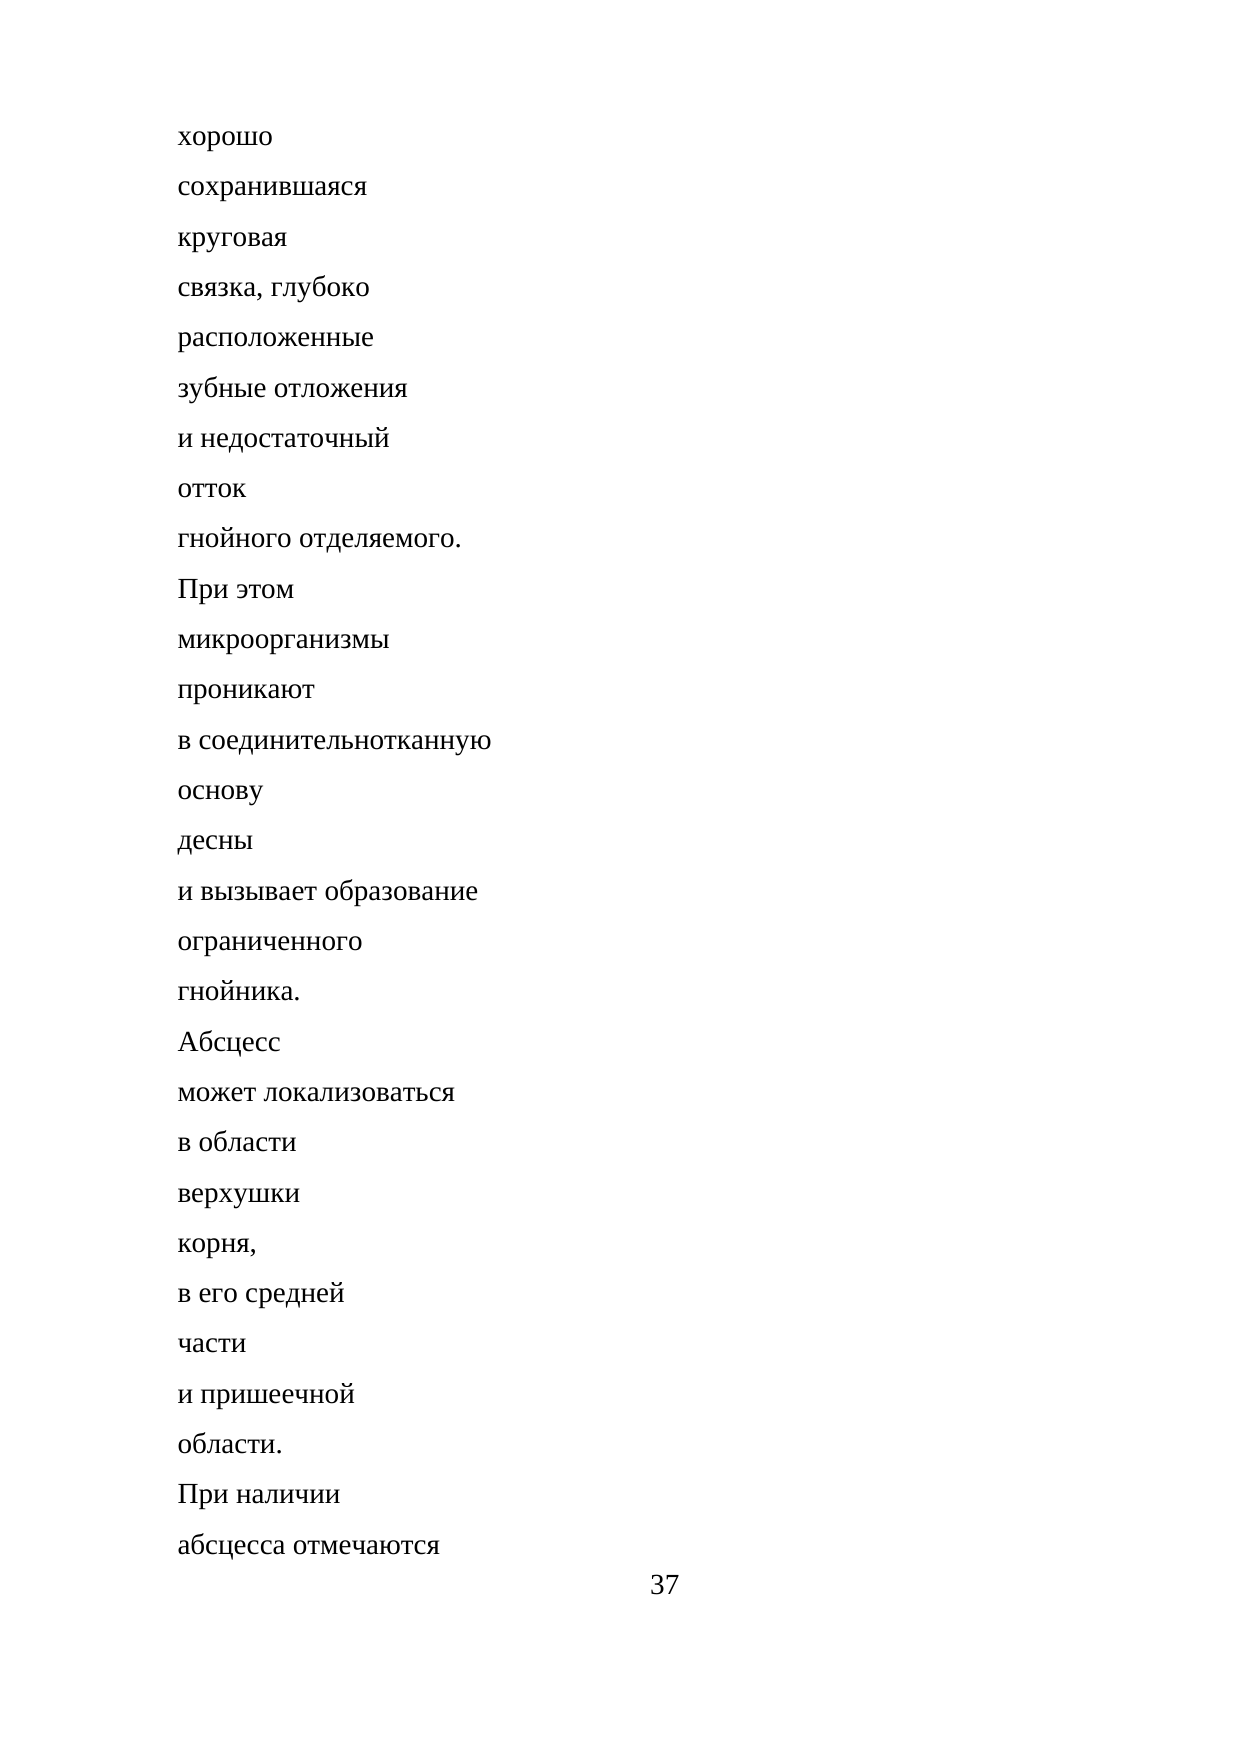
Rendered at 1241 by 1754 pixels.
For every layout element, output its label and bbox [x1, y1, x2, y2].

text [177, 118, 1152, 1560]
